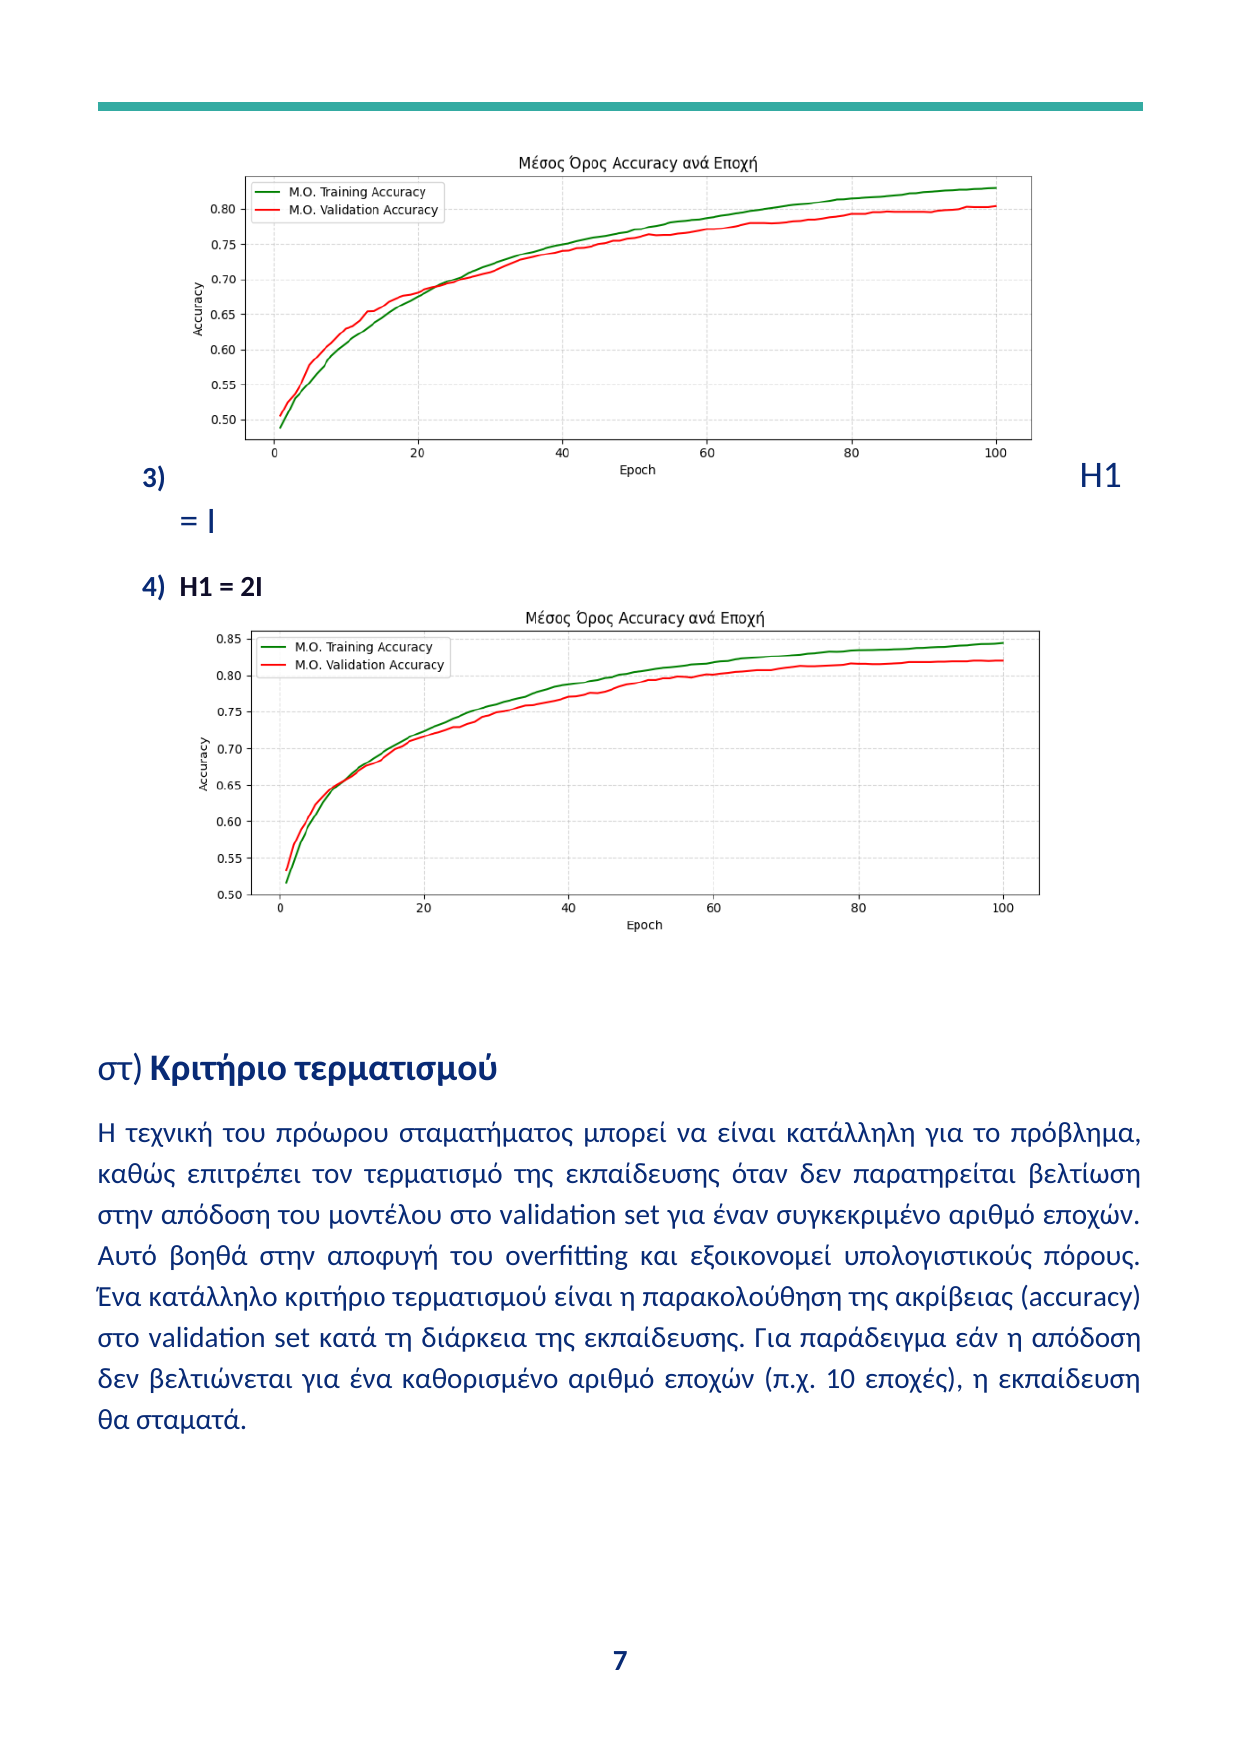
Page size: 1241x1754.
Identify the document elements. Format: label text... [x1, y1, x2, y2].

picture [179, 603, 1096, 948]
text Η τεχνική του πρόωρου σταματήματος μπορεί να είναι κατάλληλη για το πρόβλημα, καθώς επιτρέπει τον τερματισμό της εκπαίδευσης όταν δεν παρατηρείται βελτίωση στην απόδοση του μοντέλου στο validation set για έναν συγκεκριμένο αριθμό εποχών. Αυτό βοηθά στην αποφυγή του overfitting και εξοικονομεί υπολογιστικούς πόρους. Ένα κατάλληλο κριτήριο τερματισμού είναι η παρακολούθηση της ακρίβειας (accuracy) στο validation set κατά τη διάρκεια της εκπαίδευσης. Για παράδειγμα εάν η απόδοση δεν βελτιώνεται για ένα καθορισμένο αριθμό εποχών (π.χ. 10 εποχές), η εκπαίδευση θα σταματά. [97, 1114, 1143, 1437]
picture [179, 151, 1080, 488]
